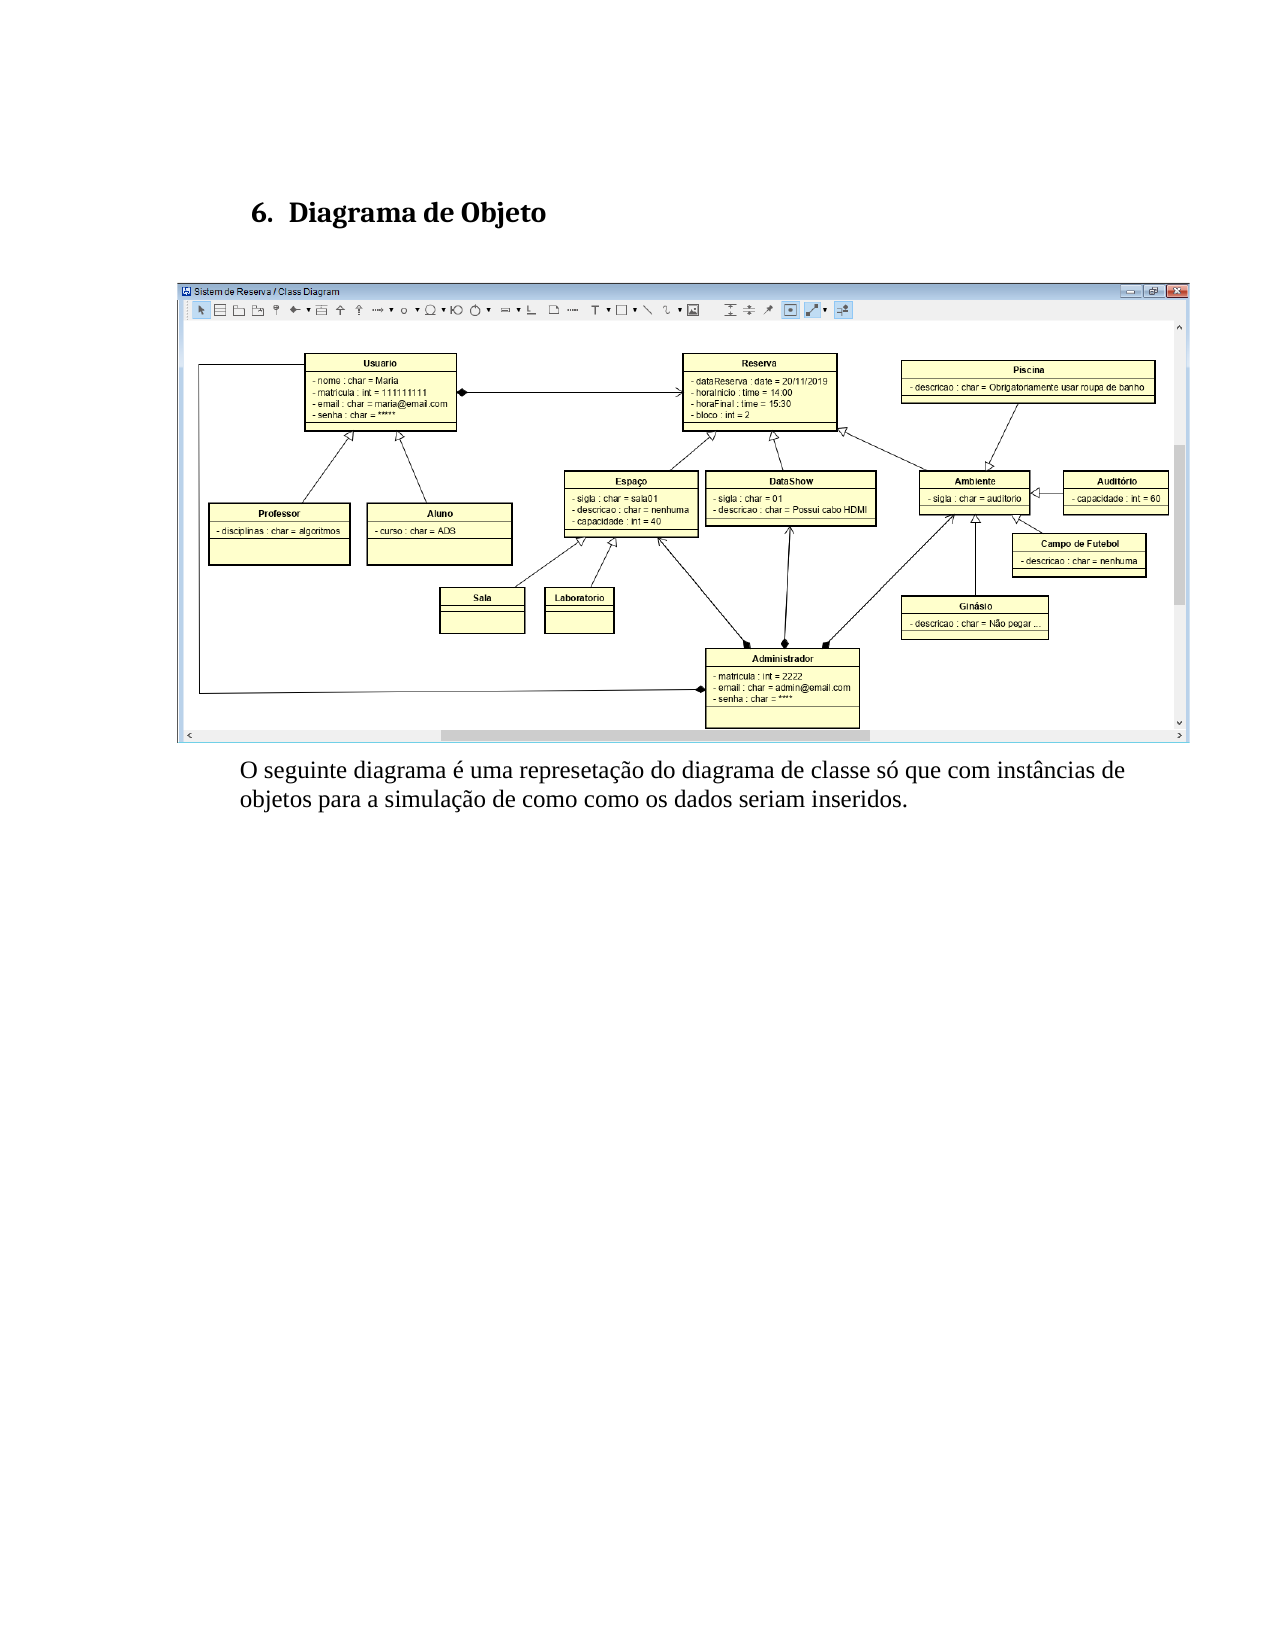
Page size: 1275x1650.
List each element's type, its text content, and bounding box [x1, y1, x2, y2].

text O seguinte diagrama é uma represetação do diagrama de classe só que com instâncias de objetos para a simulação de como como os dados seriam inseridos. [239, 755, 1177, 812]
subtitle Diagrama de Objeto [251, 196, 1177, 229]
picture [177, 282, 1190, 743]
